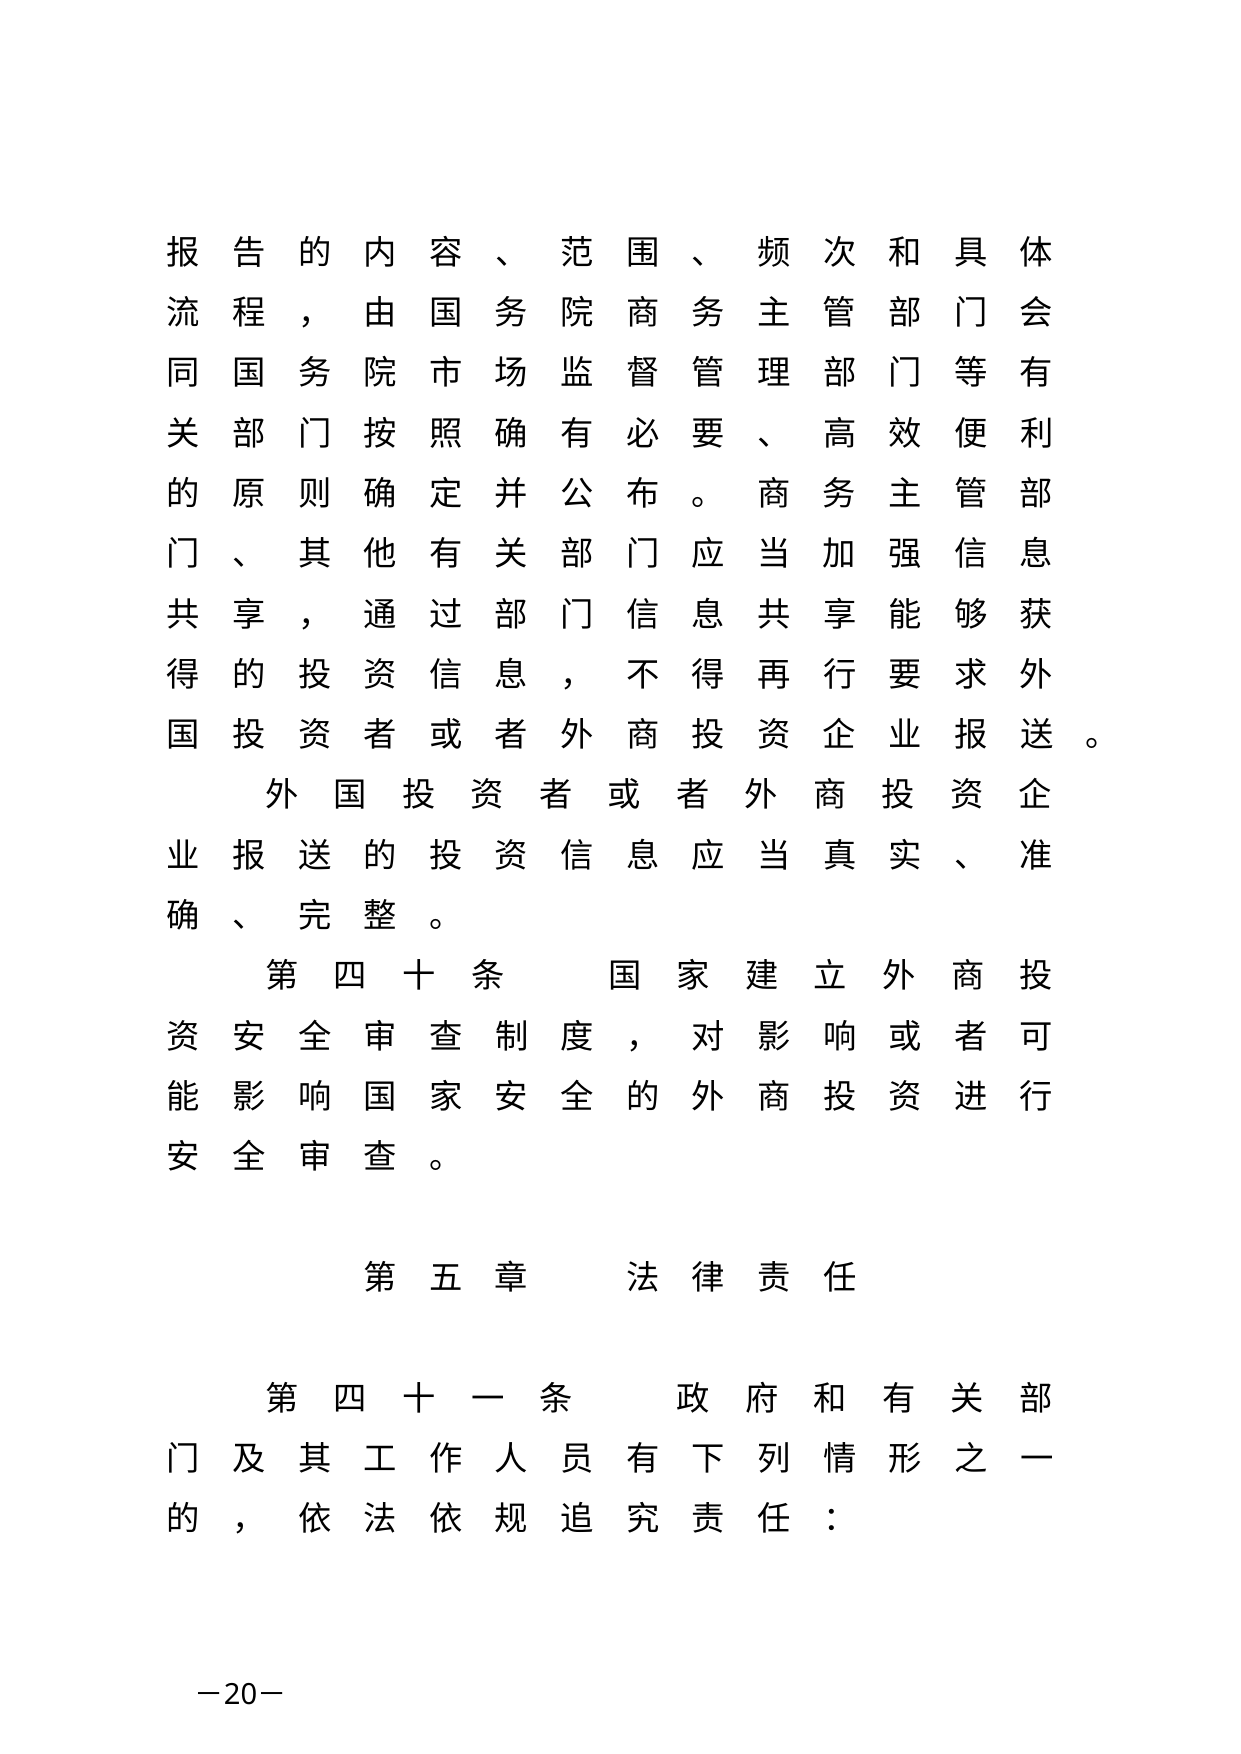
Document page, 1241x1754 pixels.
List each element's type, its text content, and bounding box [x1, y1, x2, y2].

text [167, 219, 1085, 762]
text 第四十条 国家建立外商投资安全审查制度，对影响或者可能影响国家安全的外商投资进行安全审查。 [167, 943, 1085, 1184]
text 第四十一条 政府和有关部门及其工作人员有下列情形之一的，依法依规追究责任： [167, 1365, 1085, 1546]
text 第五章 法律责任 [167, 1245, 1085, 1305]
text 外国投资者或者外商投资企业报送的投资信息应当真实、准确、完整。 [167, 762, 1085, 943]
